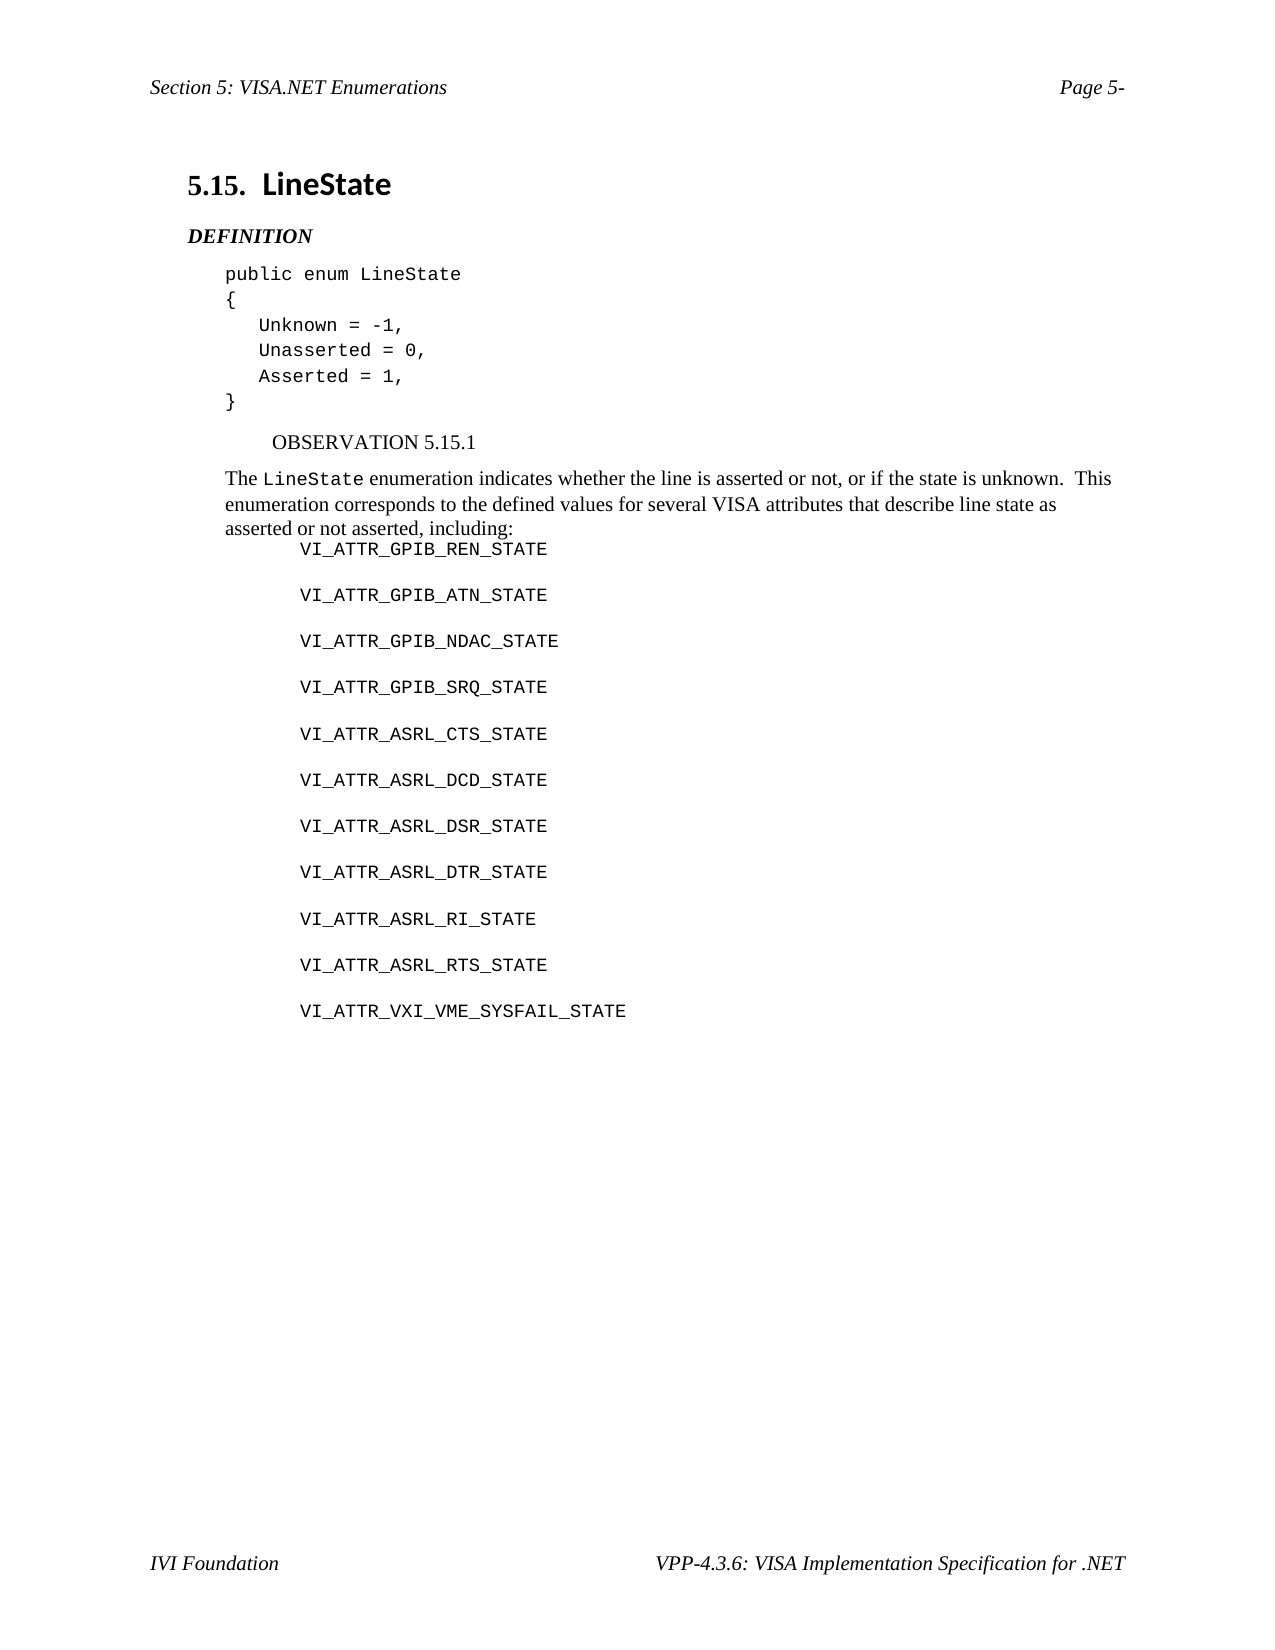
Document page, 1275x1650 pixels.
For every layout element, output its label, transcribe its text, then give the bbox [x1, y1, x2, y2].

text VI_ATTR_ASRL_RI_STATE [300, 909, 1125, 931]
text VI_ATTR_VXI_VME_SYSFAIL_STATE [300, 1002, 1125, 1023]
text VI_ATTR_ASRL_DSR_STATE [300, 817, 1125, 838]
text VI_ATTR_ASRL_DCD_STATE [300, 771, 1125, 792]
subtitle Definition [187, 224, 1125, 248]
table_header public enum LineState { Unknown = -1, Unasserted = 0, Asserted = 1, } [214, 261, 1136, 417]
text VI_ATTR_GPIB_SRQ_STATE [300, 678, 1125, 699]
text The LineState enumeration indicates whether the line is asserted or not, or if the state is unknown. This enumeration corresponds to the defined values for several VISA attributes that describe line state as asserted or not asserted, including: [225, 466, 1125, 539]
text VI_ATTR_ASRL_RTS_STATE [300, 956, 1125, 977]
text VI_ATTR_ASRL_CTS_STATE [300, 724, 1125, 746]
text VI_ATTR_ASRL_DTR_STATE [300, 863, 1125, 884]
text VI_ATTR_GPIB_REN_STATE [300, 539, 1125, 561]
subtitle LineState [187, 162, 1125, 203]
text VI_ATTR_GPIB_NDAC_STATE [300, 632, 1125, 653]
text VI_ATTR_GPIB_ATN_STATE [300, 586, 1125, 607]
